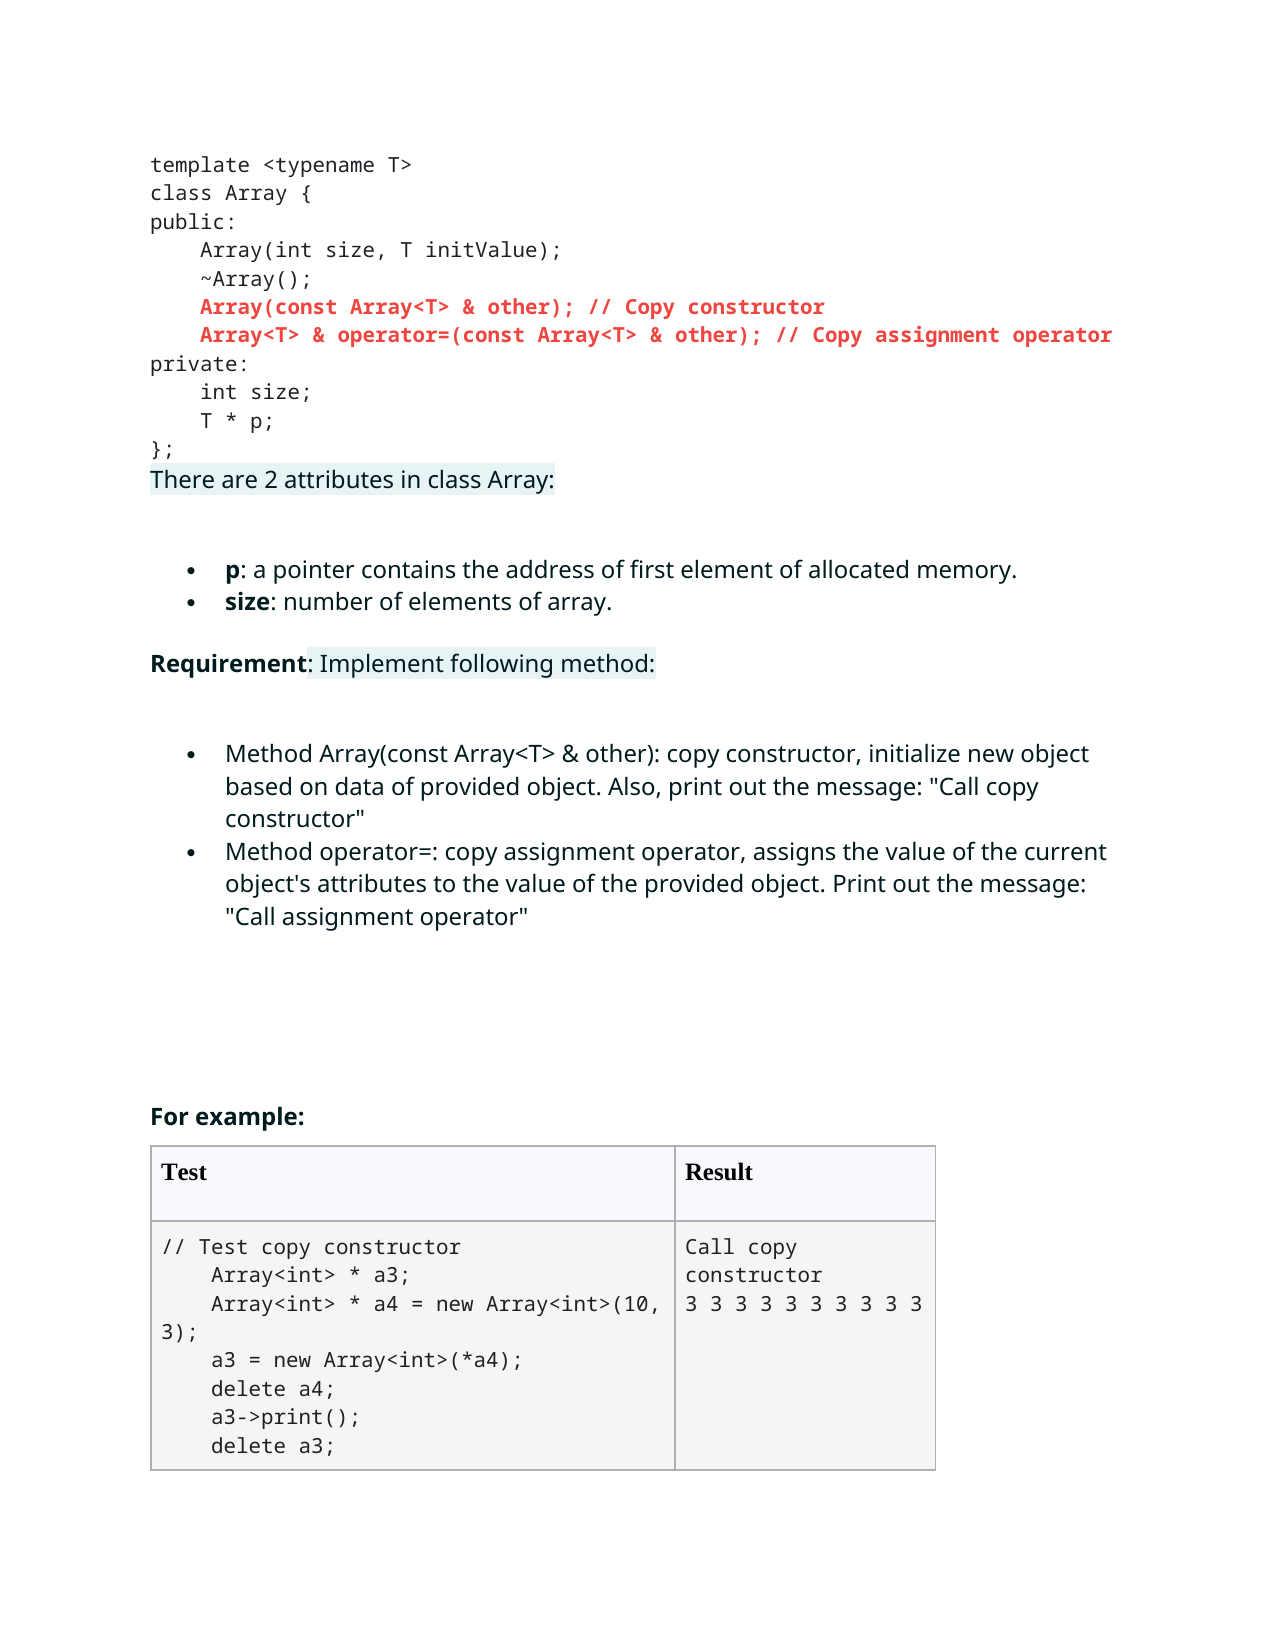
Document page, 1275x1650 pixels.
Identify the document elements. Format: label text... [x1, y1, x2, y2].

table_header Test [152, 1147, 674, 1220]
list p: a pointer contains the address of first element of allocated memory. [187, 553, 1125, 585]
text Array(const Array<T> & other); // Copy constructor Array<T> & operator=(const Array<T> & other); // Copy assignment operator private: int size; T * p; }; [150, 292, 1125, 463]
list Method Array(const Array<T> & other): copy constructor, initialize new object based on data of provided object. Also, print out the message: "Call copy constructor" [187, 737, 1125, 834]
table_cell // Test copy constructor Array<int> * a3; Array<int> * a4 = new Array<int>(10, 3); a3 = new Array<int>(*a4); delete a4; a3->print(); delete a3; [152, 1222, 674, 1469]
table_cell Call copy constructor 3 3 3 3 3 3 3 3 3 3 [676, 1222, 935, 1469]
text template <typename T> class Array { public: Array(int size, T initValue); ~Array(); [150, 150, 1125, 292]
text Requirement: Implement following method: [150, 647, 1125, 708]
table_header Result [676, 1147, 935, 1220]
text For example: [150, 1100, 1125, 1132]
list size: number of elements of array. [187, 585, 1125, 618]
list Method operator=: copy assignment operator, assigns the value of the current object's attributes to the value of the provided object. Print out the message: "Call assignment operator" [187, 834, 1125, 932]
text There are 2 attributes in class Array: [150, 463, 1125, 523]
